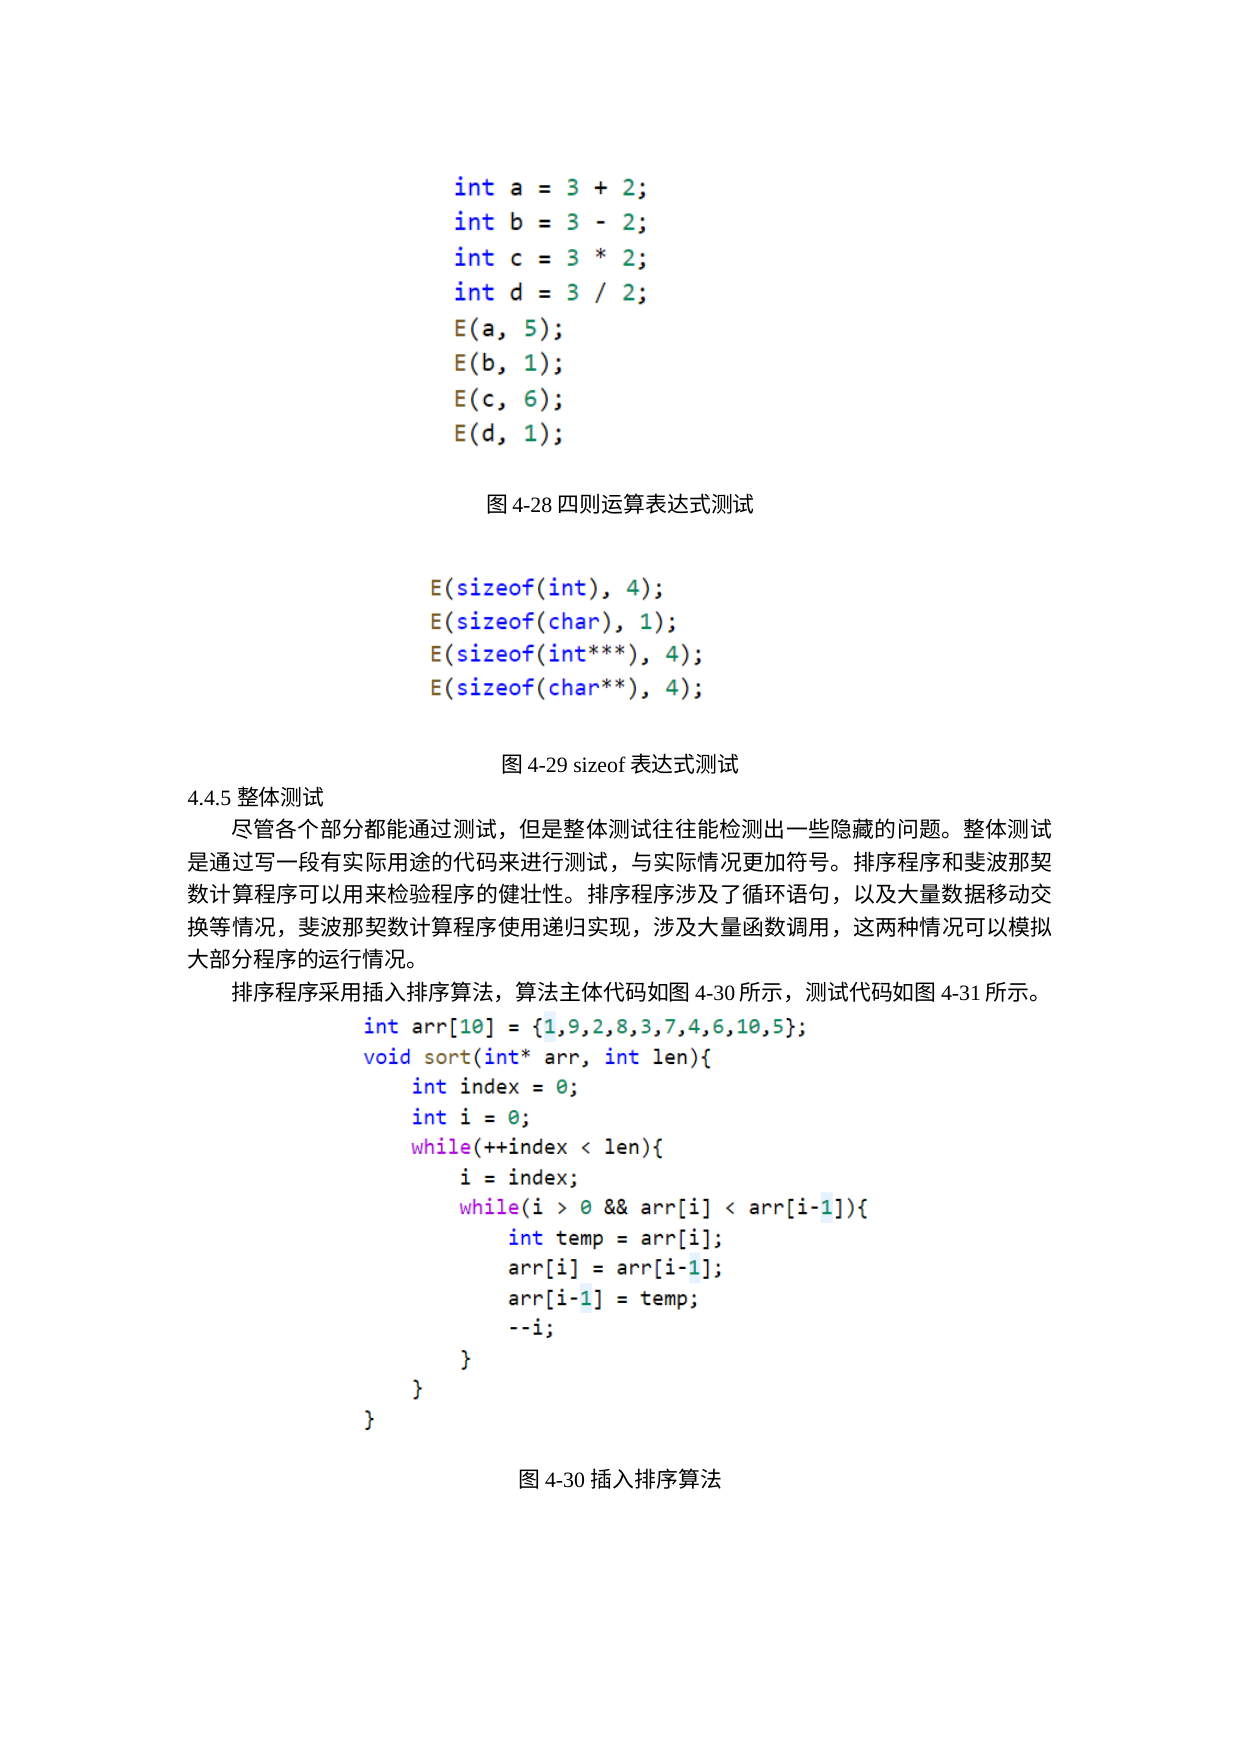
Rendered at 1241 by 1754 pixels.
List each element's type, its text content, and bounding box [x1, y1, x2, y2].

picture [361, 1007, 880, 1440]
text 4.4.5 整体测试 [187, 779, 1053, 812]
text 图4-29 sizeof表达式测试 [187, 747, 1053, 779]
picture [395, 552, 845, 729]
text 图4-28 四则运算表达式测试 [187, 487, 1053, 519]
text 图4-30 插入排序算法 [187, 1462, 1053, 1494]
picture [410, 162, 830, 467]
text 尽管各个部分都能通过测试，但是整体测试往往能检测出一些隐藏的问题。整体测试是通过写一段有实际用途的代码来进行测试，与实际情况更加符号。排序程序和斐波那契数计算程序可以用来检验程序的健壮性。排序程序涉及了循环语句，以及大量数据移动交换等情况，斐波那契数计算程序使用递归实现，涉及大量函数调用，这两种情况可以模拟大部分程序的运行情况。 [187, 812, 1053, 974]
text 排序程序采用插入排序算法，算法主体代码如图4-30所示，测试代码如图4-31所示。 [187, 974, 1053, 1007]
